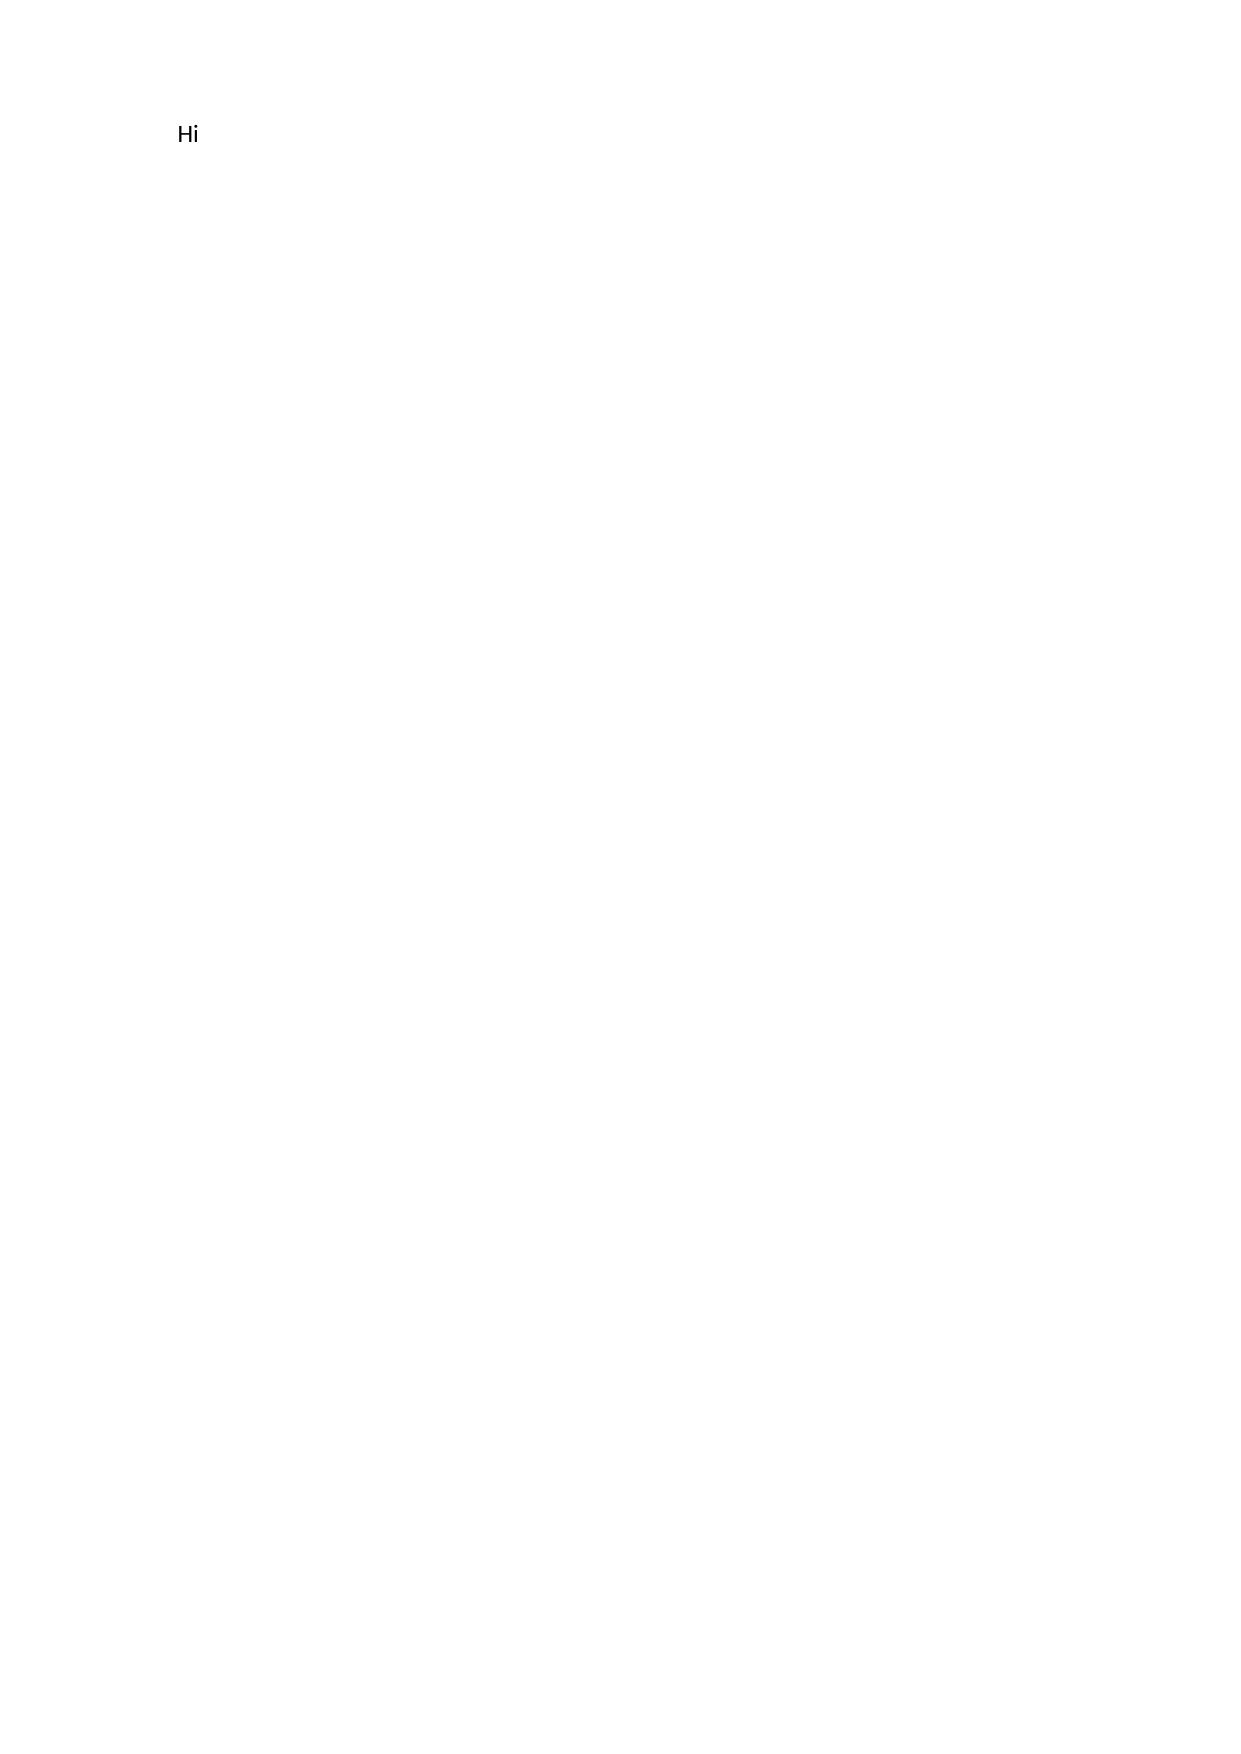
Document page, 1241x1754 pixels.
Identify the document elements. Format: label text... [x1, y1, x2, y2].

text Hi [177, 118, 1152, 149]
